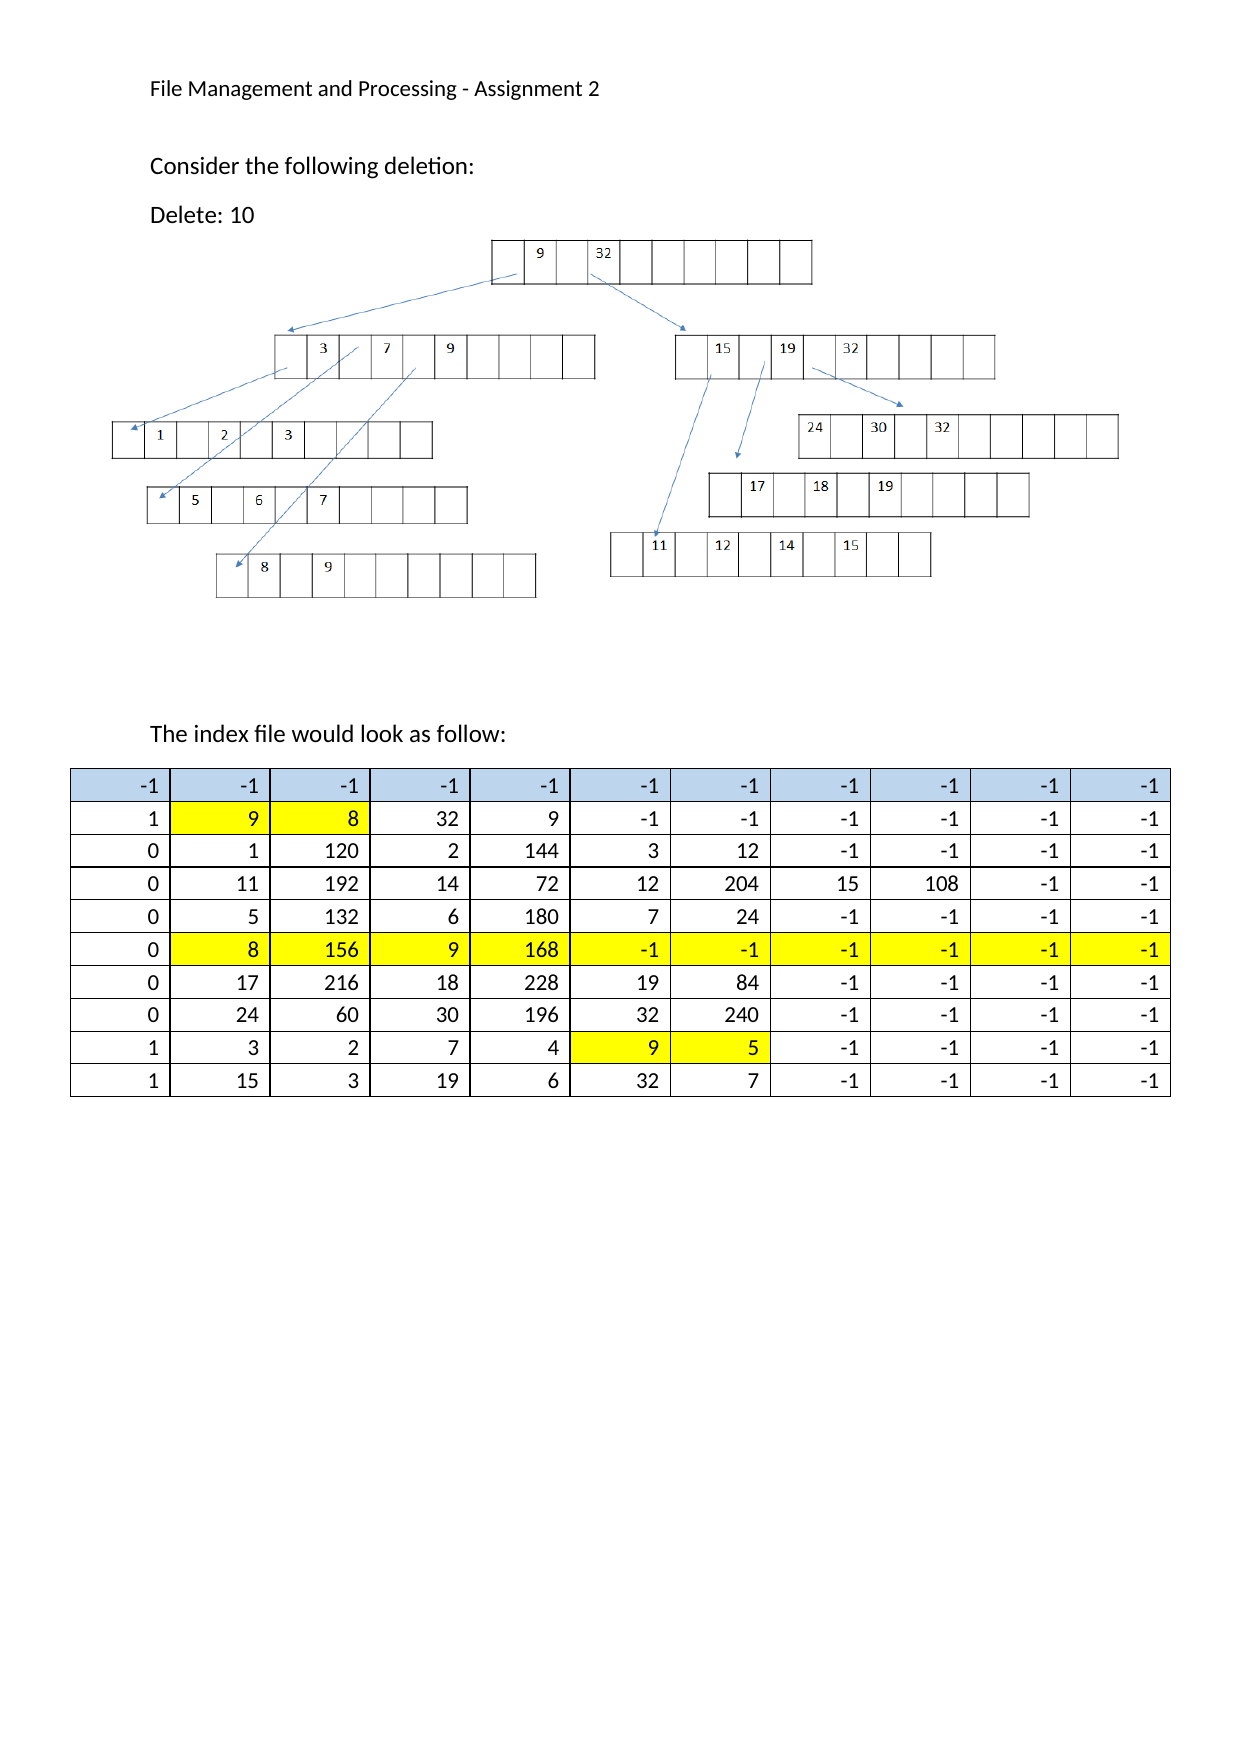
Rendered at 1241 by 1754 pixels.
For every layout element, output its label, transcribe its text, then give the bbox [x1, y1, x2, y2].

table_cell 2 [371, 835, 469, 866]
table_cell -1 [671, 933, 770, 965]
table_cell -1 [871, 966, 970, 998]
table_cell 32 [371, 802, 469, 834]
table_cell 9 [171, 802, 269, 834]
table_cell 132 [271, 900, 369, 932]
table_cell 24 [171, 999, 269, 1031]
table_cell 8 [171, 933, 269, 965]
table_cell 7 [671, 1064, 770, 1096]
table_cell 9 [571, 1032, 670, 1063]
table_cell 108 [871, 868, 970, 899]
table_cell 1 [71, 1032, 169, 1063]
table_cell 7 [571, 900, 670, 932]
table_cell -1 [871, 1032, 970, 1063]
text The index file would look as follow: [150, 718, 1090, 749]
table_cell 14 [371, 868, 469, 899]
table_cell -1 [1071, 999, 1170, 1031]
table_cell 228 [471, 966, 569, 998]
table_cell -1 [971, 835, 1070, 866]
table_cell -1 [771, 900, 870, 932]
table_cell -1 [1071, 1064, 1170, 1096]
table_cell 9 [371, 933, 469, 965]
table_cell 216 [271, 966, 369, 998]
table_cell 12 [671, 835, 770, 866]
table_cell -1 [971, 900, 1070, 932]
table_cell -1 [971, 1064, 1070, 1096]
table_cell 11 [171, 868, 269, 899]
table_cell -1 [871, 835, 970, 866]
table_cell -1 [871, 999, 970, 1031]
table_cell 15 [771, 868, 870, 899]
table_header -1 [871, 769, 970, 801]
table_header -1 [771, 769, 870, 801]
table_header -1 [371, 769, 469, 801]
table_cell -1 [1071, 900, 1170, 932]
table_cell -1 [871, 1064, 970, 1096]
table_cell 180 [471, 900, 569, 932]
table_header -1 [571, 769, 670, 801]
table_cell -1 [971, 868, 1070, 899]
table_cell 0 [71, 868, 169, 899]
table_cell 192 [271, 868, 369, 899]
table_cell 32 [571, 1064, 670, 1096]
table_cell -1 [771, 1064, 870, 1096]
table_cell -1 [771, 835, 870, 866]
table_cell 240 [671, 999, 770, 1031]
table_cell 3 [271, 1064, 369, 1096]
table_cell 1 [71, 802, 169, 834]
table_cell 3 [571, 835, 670, 866]
table_cell 7 [371, 1032, 469, 1063]
table_cell -1 [1071, 868, 1170, 899]
table_cell 5 [171, 900, 269, 932]
table_cell 8 [271, 802, 369, 834]
table_cell 9 [471, 802, 569, 834]
table_cell -1 [971, 966, 1070, 998]
table_cell -1 [771, 999, 870, 1031]
table_cell 204 [671, 868, 770, 899]
table_cell 19 [371, 1064, 469, 1096]
table_cell 0 [71, 933, 169, 965]
table_cell 0 [71, 999, 169, 1031]
table_cell -1 [971, 802, 1070, 834]
table_header -1 [1071, 769, 1170, 801]
table_header -1 [971, 769, 1070, 801]
table_cell -1 [971, 933, 1070, 965]
table_header -1 [71, 769, 169, 801]
table_cell 12 [571, 868, 670, 899]
table_cell 120 [271, 835, 369, 866]
table_cell 144 [471, 835, 569, 866]
table_cell -1 [771, 933, 870, 965]
table_cell -1 [871, 900, 970, 932]
table_cell 60 [271, 999, 369, 1031]
text Delete: 10 [150, 199, 1090, 230]
text Consider the following deletion: [150, 150, 1090, 181]
table_cell -1 [871, 802, 970, 834]
table_cell 1 [171, 835, 269, 866]
table_cell 30 [371, 999, 469, 1031]
table_cell -1 [671, 802, 770, 834]
table_cell 18 [371, 966, 469, 998]
table_cell 6 [371, 900, 469, 932]
table_cell 1 [71, 1064, 169, 1096]
table_cell 0 [71, 900, 169, 932]
table_cell -1 [571, 933, 670, 965]
table_cell 156 [271, 933, 369, 965]
table_cell -1 [1071, 802, 1170, 834]
table_cell -1 [771, 802, 870, 834]
table_cell -1 [971, 999, 1070, 1031]
table_cell -1 [1071, 966, 1170, 998]
table_cell 4 [471, 1032, 569, 1063]
table_cell 5 [671, 1032, 770, 1063]
picture [111, 238, 1129, 598]
table_cell -1 [1071, 835, 1170, 866]
table_cell 3 [171, 1032, 269, 1063]
table_cell 196 [471, 999, 569, 1031]
table_cell 6 [471, 1064, 569, 1096]
table_header -1 [271, 769, 369, 801]
table_cell 72 [471, 868, 569, 899]
table_cell 168 [471, 933, 569, 965]
table_cell -1 [771, 966, 870, 998]
table_cell 32 [571, 999, 670, 1031]
table_cell -1 [871, 933, 970, 965]
table_cell -1 [571, 802, 670, 834]
table_header -1 [671, 769, 770, 801]
table_cell 15 [171, 1064, 269, 1096]
table_cell 17 [171, 966, 269, 998]
table_cell -1 [771, 1032, 870, 1063]
table_cell 0 [71, 835, 169, 866]
table_cell 2 [271, 1032, 369, 1063]
table_header -1 [471, 769, 569, 801]
table_cell -1 [971, 1032, 1070, 1063]
table_cell 19 [571, 966, 670, 998]
table_cell -1 [1071, 1032, 1170, 1063]
table_header -1 [171, 769, 269, 801]
table_cell -1 [1071, 933, 1170, 965]
table_cell 0 [71, 966, 169, 998]
table_cell 24 [671, 900, 770, 932]
table_cell 84 [671, 966, 770, 998]
